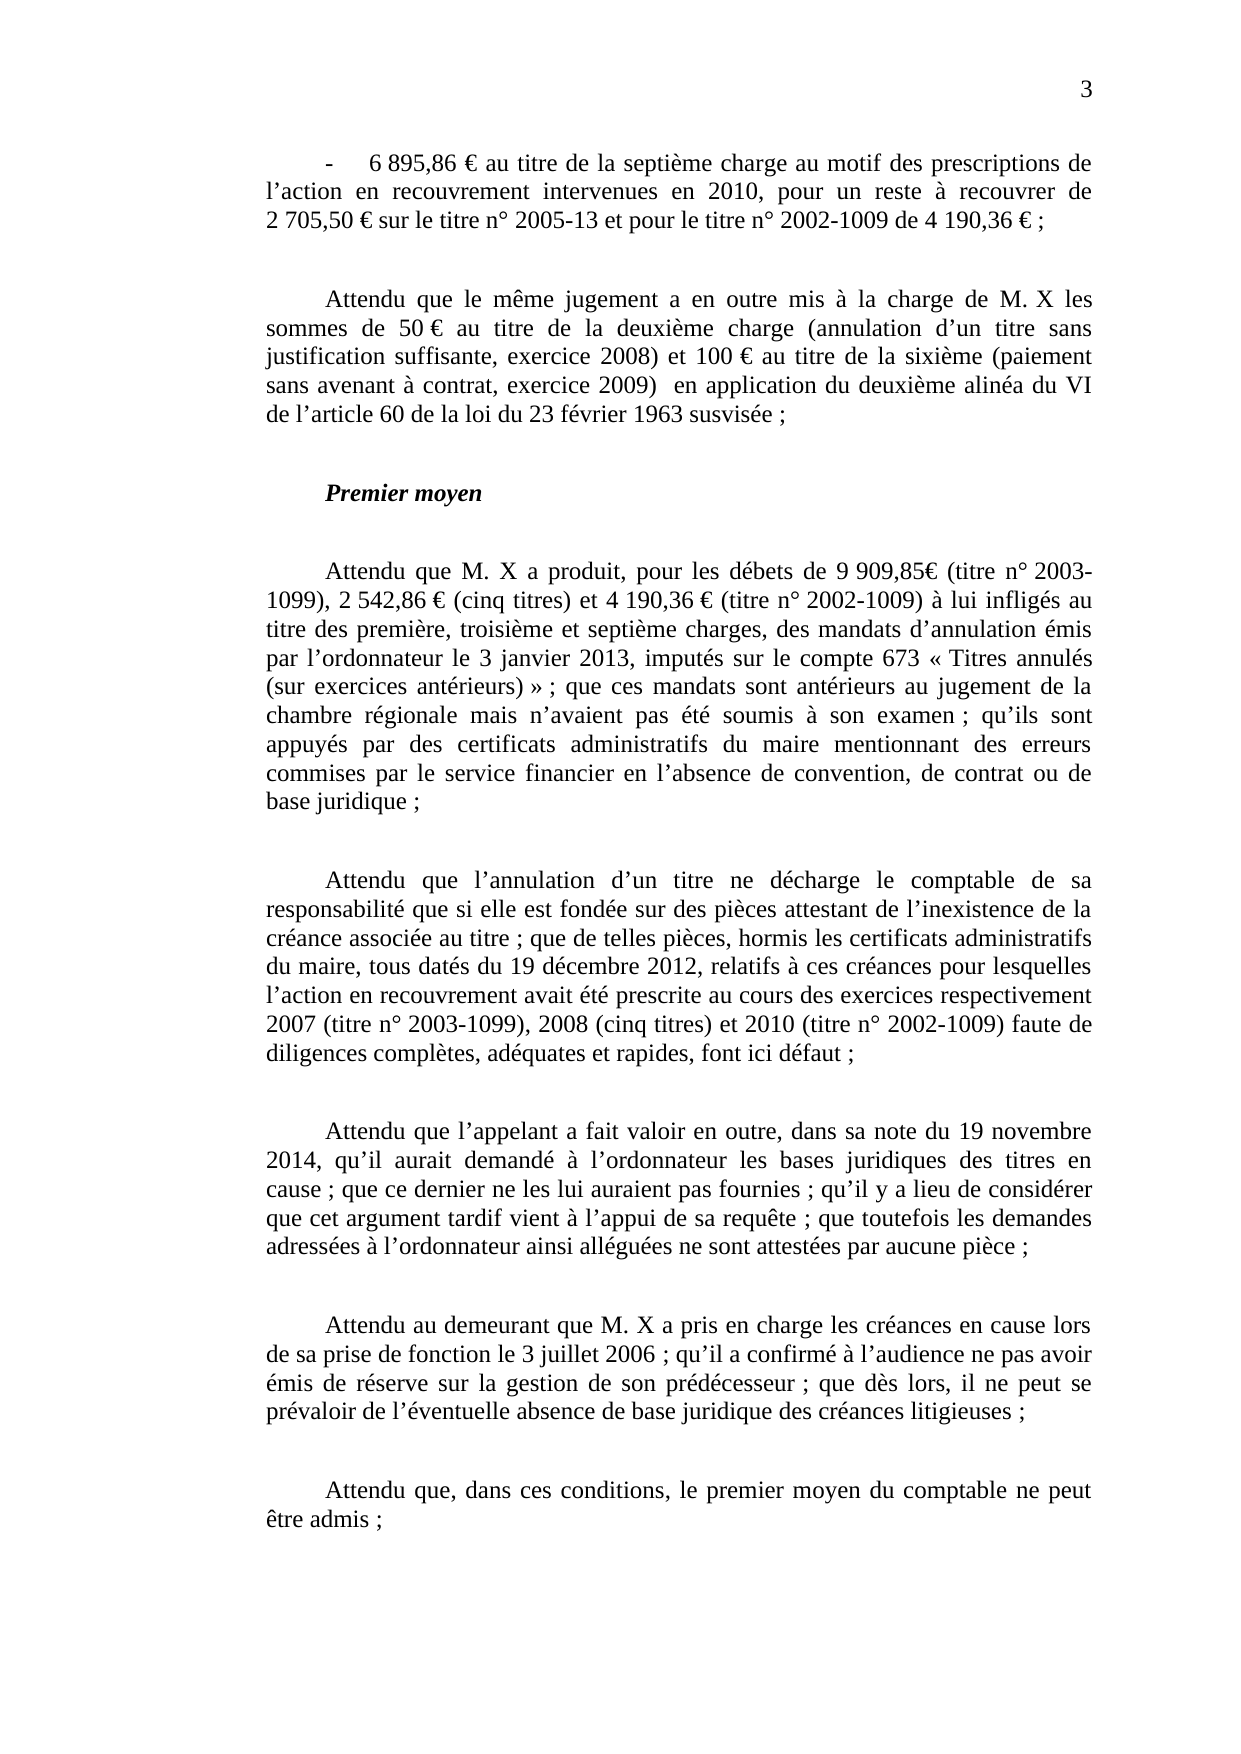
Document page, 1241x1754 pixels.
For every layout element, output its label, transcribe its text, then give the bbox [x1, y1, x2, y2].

text Attendu au demeurant que M. X a pris en charge les créances en cause lors de sa prise de fonction le 3 juillet 2006 ; qu’il a confirmé à l’audience ne pas avoir émis de réserve sur la gestion de son prédécesseur ; que dès lors, il ne peut se prévaloir de l’éventuelle absence de base juridique des créances litigieuses ; [266, 1310, 1092, 1425]
list 6 895,86 € au titre de la septième charge au motif des prescriptions de l’action en recouvrement intervenues en 2010, pour un reste à recouvrer de 2 705,50 € sur le titre n° 2005-13 et pour le titre n° 2002-1009 de 4 190,36 € ; [266, 148, 1092, 234]
text Attendu que l’appelant a fait valoir en outre, dans sa note du 19 novembre 2014, qu’il aurait demandé à l’ordonnateur les bases juridiques des titres en cause ; que ce dernier ne les lui auraient pas fournies ; qu’il y a lieu de considérer que cet argument tardif vient à l’appui de sa requête ; que toutefois les demandes adressées à l’ordonnateur ainsi alléguées ne sont attestées par aucune pièce ; [266, 1116, 1092, 1260]
text Attendu que le même jugement a en outre mis à la charge de M. X les sommes de 50 € au titre de la deuxième charge (annulation d’un titre sans justification suffisante, exercice 2008) et 100 € au titre de la sixième (paiement sans avenant à contrat, exercice 2009) en application du deuxième alinéa du VI de l’article 60 de la loi du 23 février 1963 susvisée ; [266, 284, 1092, 428]
text Attendu que M. X a produit, pour les débets de 9 909,85€ (titre n° 2003-1099), 2 542,86 € (cinq titres) et 4 190,36 € (titre n° 2002-1009) à lui infligés au titre des première, troisième et septième charges, des mandats d’annulation émis par l’ordonnateur le 3 janvier 2013, imputés sur le compte 673 « Titres annulés (sur exercices antérieurs) » ; que ces mandats sont antérieurs au jugement de la chambre régionale mais n’avaient pas été soumis à son examen ; qu’ils sont appuyés par des certificats administratifs du maire mentionnant des erreurs commises par le service financier en l’absence de convention, de contrat ou de base juridique ; [266, 556, 1092, 815]
text Attendu que, dans ces conditions, le premier moyen du comptable ne peut être admis ; [266, 1475, 1092, 1533]
text Attendu que l’annulation d’un titre ne décharge le comptable de sa responsabilité que si elle est fondée sur des pièces attestant de l’inexistence de la créance associée au titre ; que de telles pièces, hormis les certificats administratifs du maire, tous datés du 19 décembre 2012, relatifs à ces créances pour lesquelles l’action en recouvrement avait été prescrite au cours des exercices respectivement 2007 (titre n° 2003-1099), 2008 (cinq titres) et 2010 (titre n° 2002-1009) faute de diligences complètes, adéquates et rapides, font ici défaut ; [266, 865, 1092, 1066]
text Premier moyen [266, 478, 1092, 506]
